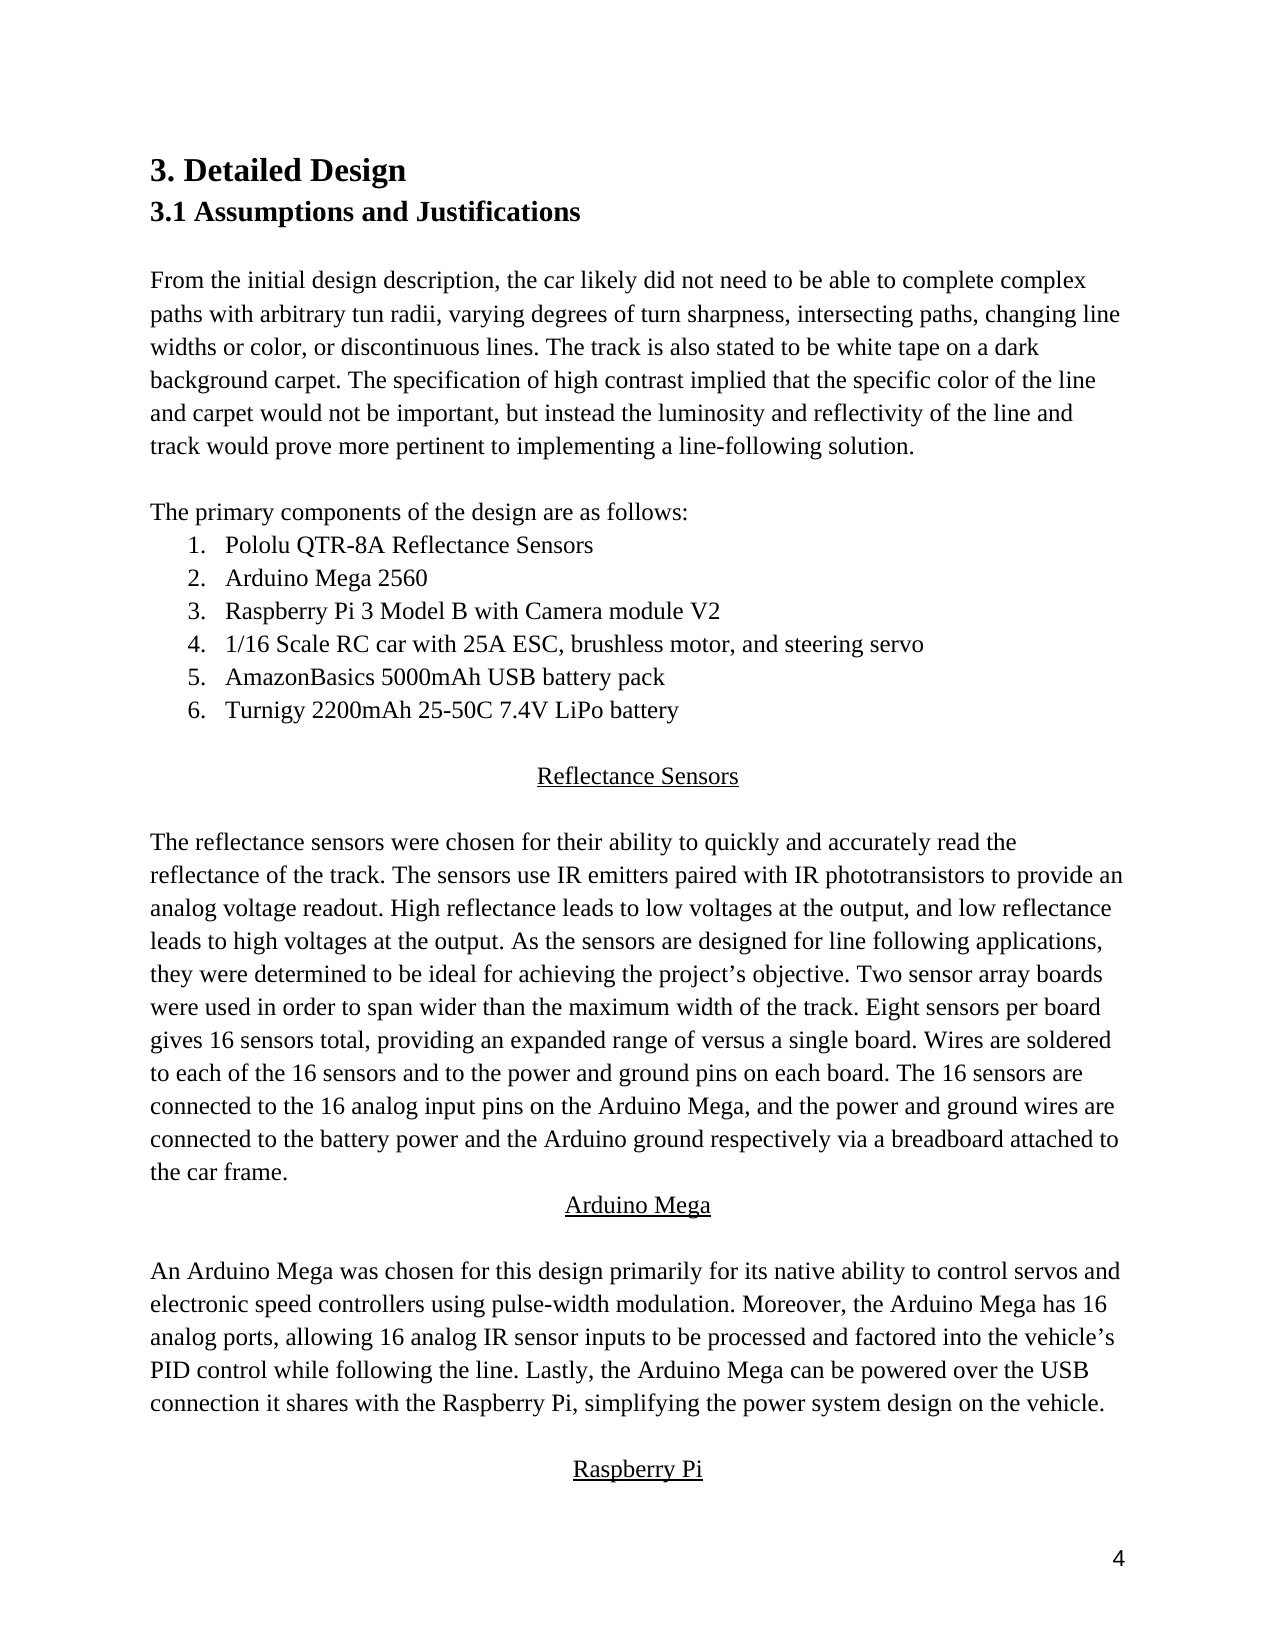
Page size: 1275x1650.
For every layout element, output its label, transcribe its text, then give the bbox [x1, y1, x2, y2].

text Reflectance Sensors [150, 761, 1125, 790]
list Pololu QTR-8A Reflectance Sensors [187, 530, 1125, 558]
list Arduino Mega 2560 [187, 563, 1125, 592]
text Arduino Mega [150, 1190, 1125, 1219]
text Raspberry Pi [150, 1454, 1125, 1483]
text 3.1 Assumptions and Justifications [150, 194, 1125, 228]
text From the initial design description, the car likely did not need to be able to complete complex paths with arbitrary tun radii, varying degrees of turn sharpness, intersecting paths, changing line widths or color, or discontinuous lines. The track is also stated to be white tape on a dark background carpet. The specification of high contrast implied that the specific color of the line and carpet would not be important, but instead the luminosity and reflectivity of the line and track would prove more pertinent to implementing a line-following solution. [150, 266, 1125, 459]
list Turnigy 2200mAh 25-50C 7.4V LiPo battery [187, 695, 1125, 724]
list Raspberry Pi 3 Model B with Camera module V2 [187, 596, 1125, 624]
text 3. Detailed Design [150, 150, 1125, 188]
list 1/16 Scale RC car with 25A ESC, brushless motor, and steering servo [187, 629, 1125, 658]
text The reflectance sensors were chosen for their ability to quickly and accurately read the reflectance of the track. The sensors use IR emitters paired with IR phototransistors to provide an analog voltage readout. High reflectance leads to low voltages at the output, and low reflectance leads to high voltages at the output. As the sensors are designed for line following applications, they were determined to be ideal for achieving the project’s objective. Two sensor array boards were used in order to span wider than the maximum width of the track. Eight sensors per board gives 16 sensors total, providing an expanded range of versus a single board. Wires are soldered to each of the 16 sensors and to the power and ground pins on each board. The 16 sensors are connected to the 16 analog input pins on the Arduino Mega, and the power and ground wires are connected to the battery power and the Arduino ground respectively via a breadboard attached to the car frame. [150, 827, 1125, 1186]
text The primary components of the design are as follows: [150, 497, 1125, 526]
list AmazonBasics 5000mAh USB battery pack [187, 662, 1125, 691]
text An Arduino Mega was chosen for this design primarily for its native ability to control servos and electronic speed controllers using pulse-width modulation. Moreover, the Arduino Mega has 16 analog ports, allowing 16 analog IR sensor inputs to be processed and factored into the vehicle’s PID control while following the line. Lastly, the Arduino Mega can be powered over the USB connection it shares with the Raspberry Pi, simplifying the power system design on the vehicle. [150, 1256, 1125, 1417]
